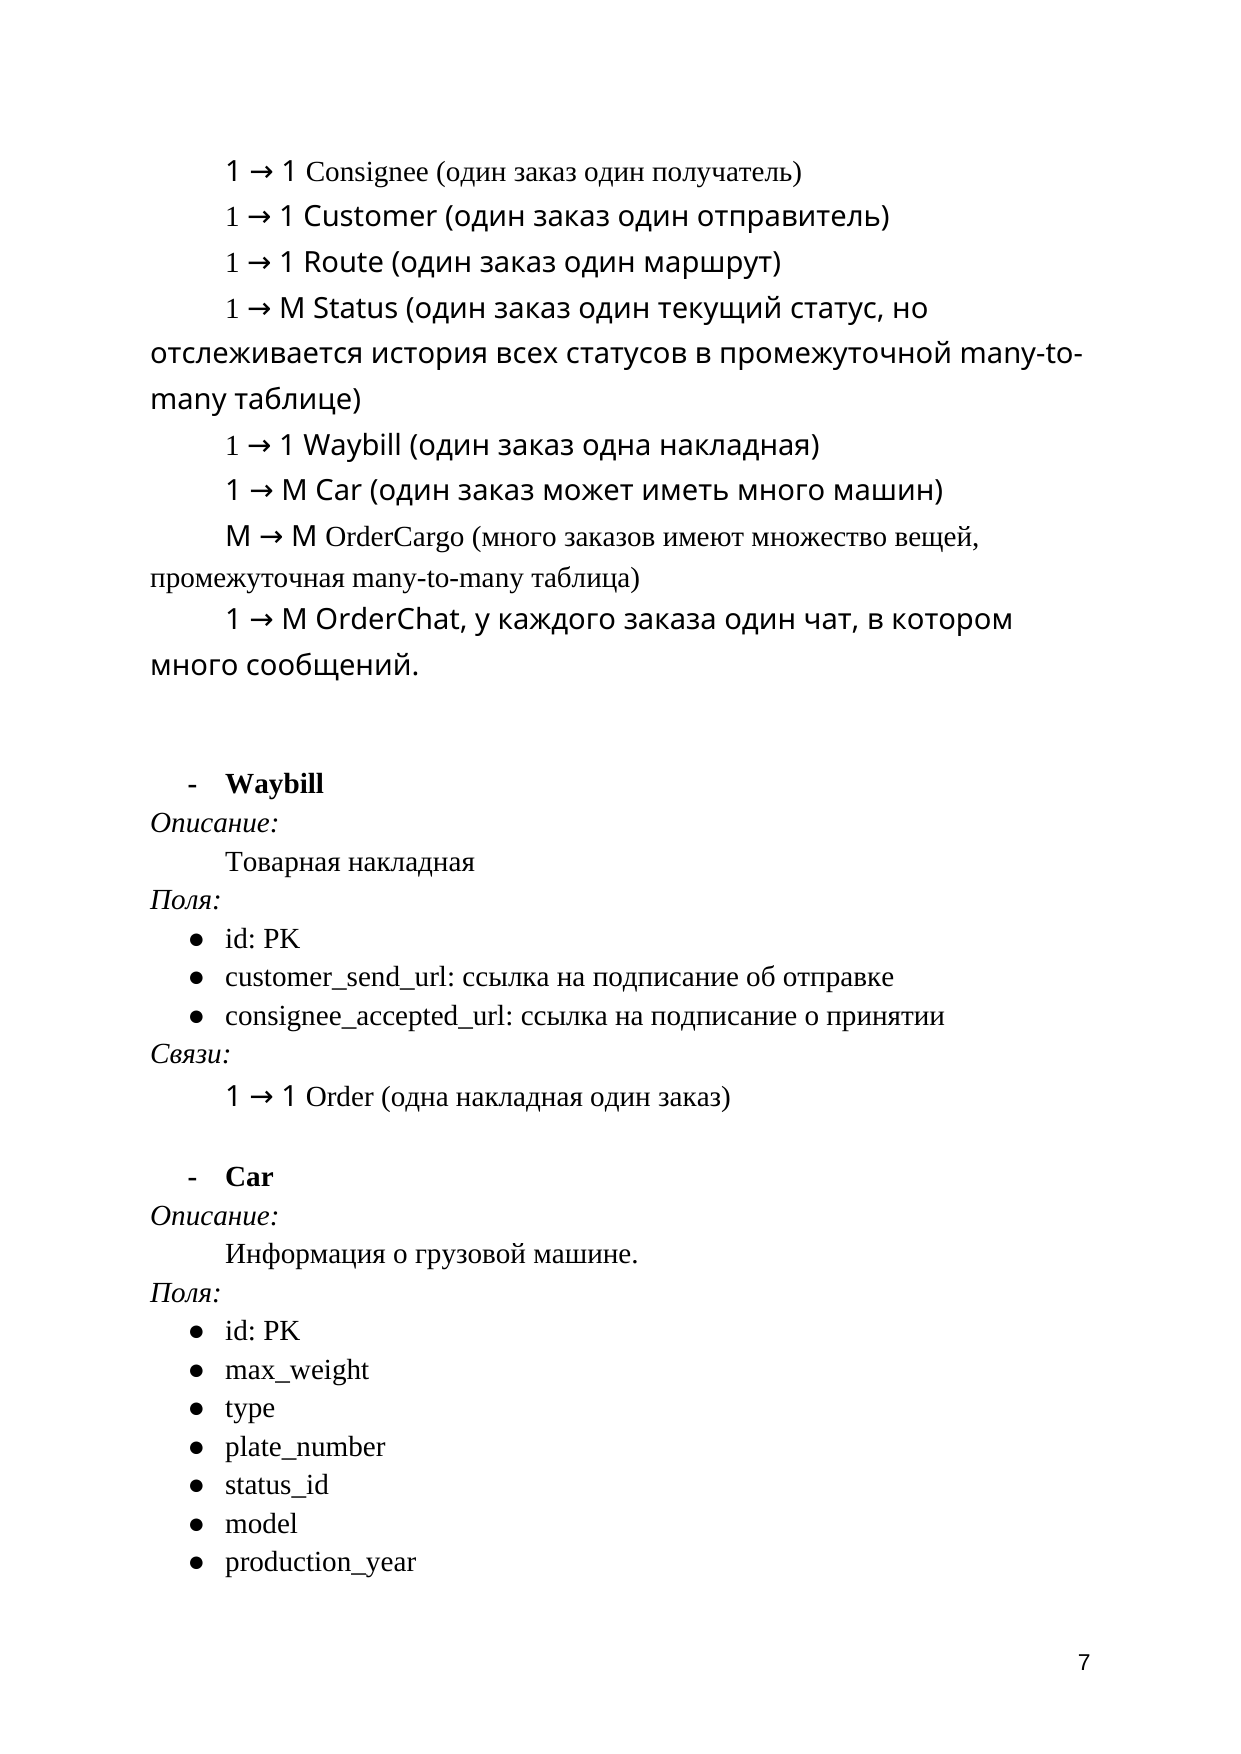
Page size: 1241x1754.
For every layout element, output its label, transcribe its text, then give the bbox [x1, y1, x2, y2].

text Информация о грузовой машине. [150, 1236, 1090, 1270]
list plate_number [187, 1429, 1090, 1462]
text 1 → M Car (один заказ может иметь много машин) [150, 469, 1090, 509]
text Поля: [150, 882, 1090, 916]
text 1 → M Status (один заказ один текущий статус, но отслеживается история всех статусов в промежуточной many-to-many таблице) [150, 287, 1090, 418]
list Waybill [187, 767, 1090, 800]
text 1 → 1 Customer (один заказ один отправитель) [150, 196, 1090, 235]
list max_weight [187, 1352, 1090, 1385]
text 1 → 1 Route (один заказ один маршрут) [150, 241, 1090, 281]
text Описание: [150, 805, 1090, 839]
text M → M OrderCargo (много заказов имеют множество вещей, промежуточная many-to-many таблица) [150, 515, 1090, 593]
text 1 → M OrderChat, у каждого заказа один чат, в котором много сообщений. [150, 598, 1090, 683]
text Связи: [150, 1036, 1090, 1070]
text Поля: [150, 1275, 1090, 1308]
list id: PK [187, 921, 1090, 954]
list model [187, 1506, 1090, 1539]
list production_year [187, 1544, 1090, 1578]
list consignee_accepted_url: ссылка на подписание о принятии [187, 998, 1090, 1031]
list status_id [187, 1467, 1090, 1501]
list Car [187, 1159, 1090, 1193]
text Товарная накладная [150, 844, 1090, 877]
list id: PK [187, 1313, 1090, 1347]
text Описание: [150, 1198, 1090, 1231]
list customer_send_url: ссылка на подписание об отправке [187, 959, 1090, 993]
list type [187, 1390, 1090, 1424]
text 1 → 1 Waybill (один заказ одна накладная) [150, 424, 1090, 463]
text 1 → 1 Order (одна накладная один заказ) [150, 1075, 1090, 1114]
text 1 → 1 Consignee (один заказ один получатель) [150, 150, 1090, 190]
